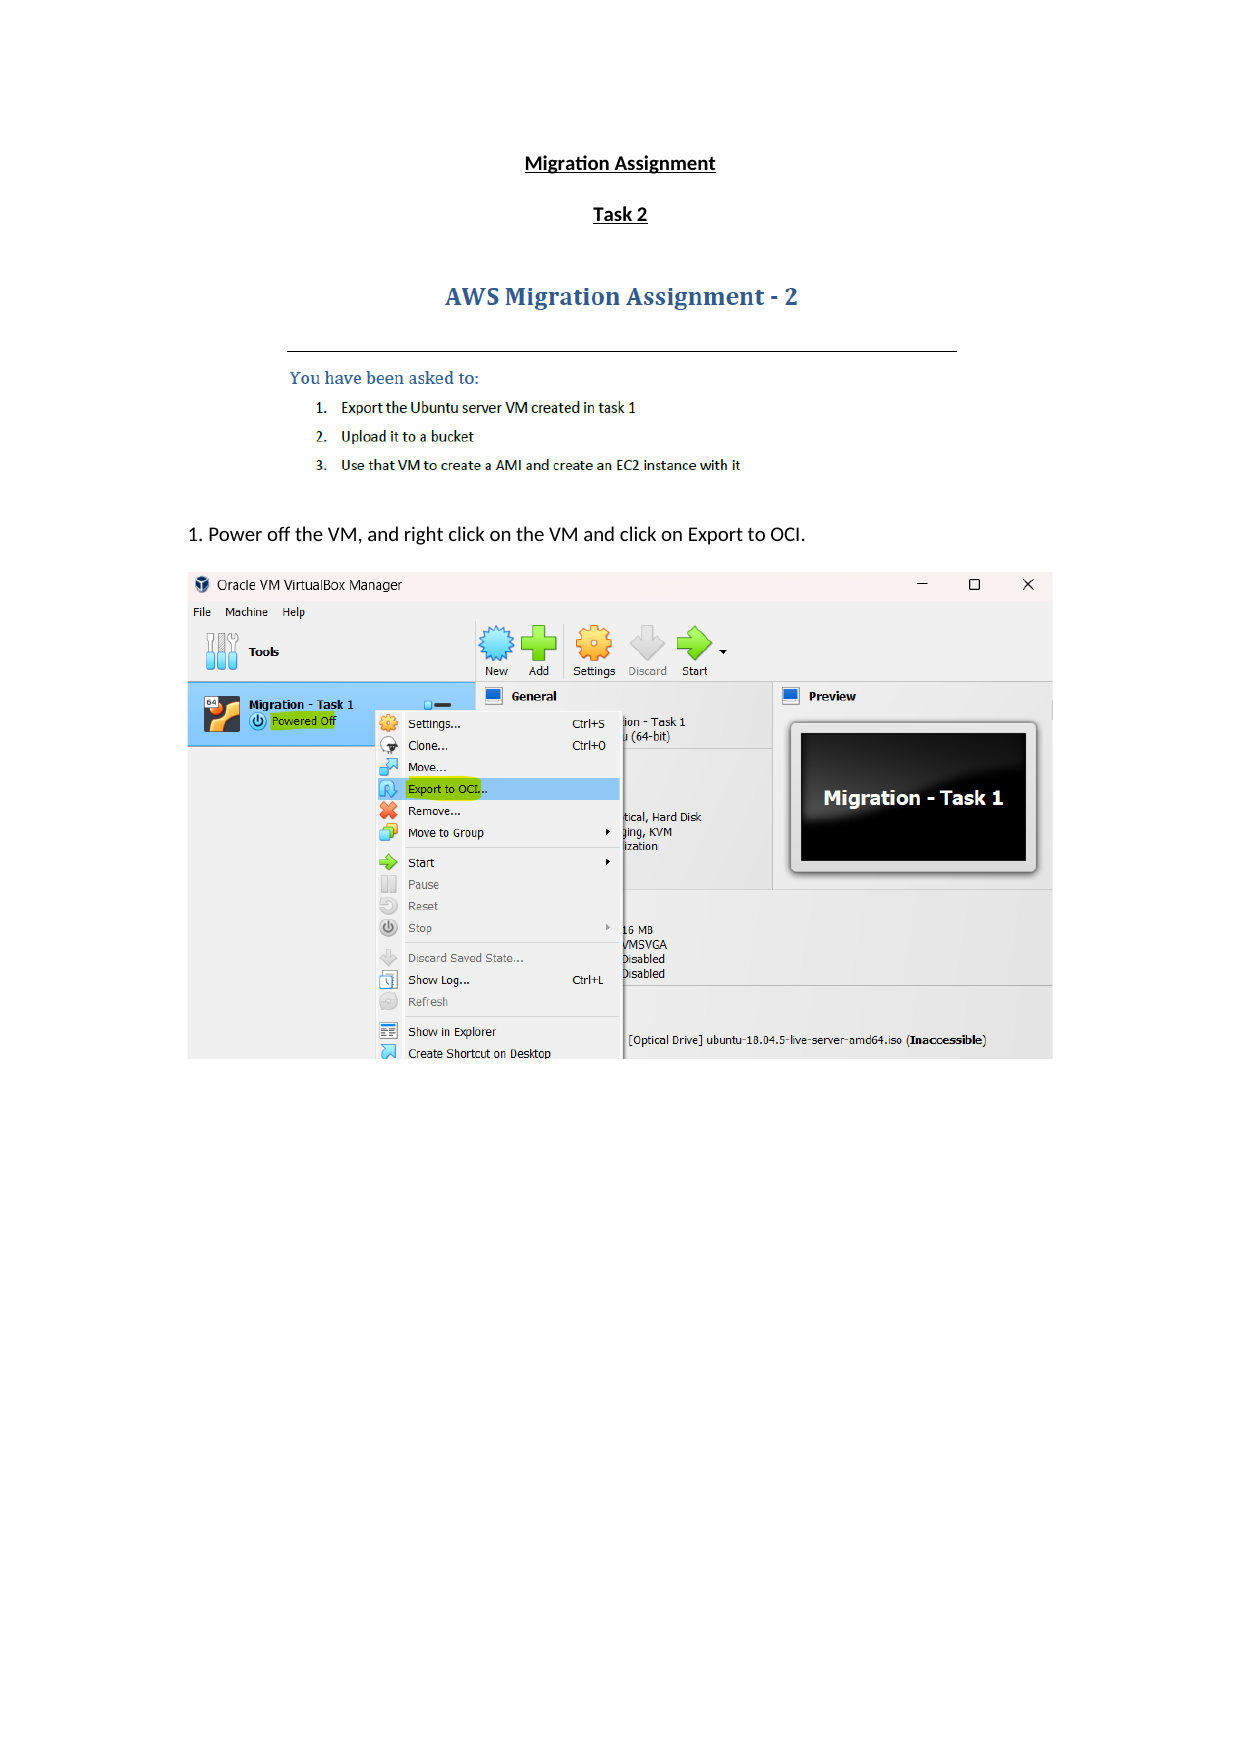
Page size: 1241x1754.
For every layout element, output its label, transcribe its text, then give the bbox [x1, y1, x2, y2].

text Task 2 [187, 201, 1053, 226]
list Power off the VM, and right click on the VM and click on Export to OCI. [187, 521, 1053, 547]
picture [187, 251, 1053, 496]
text Migration Assignment [187, 150, 1053, 175]
picture [187, 572, 1053, 1059]
